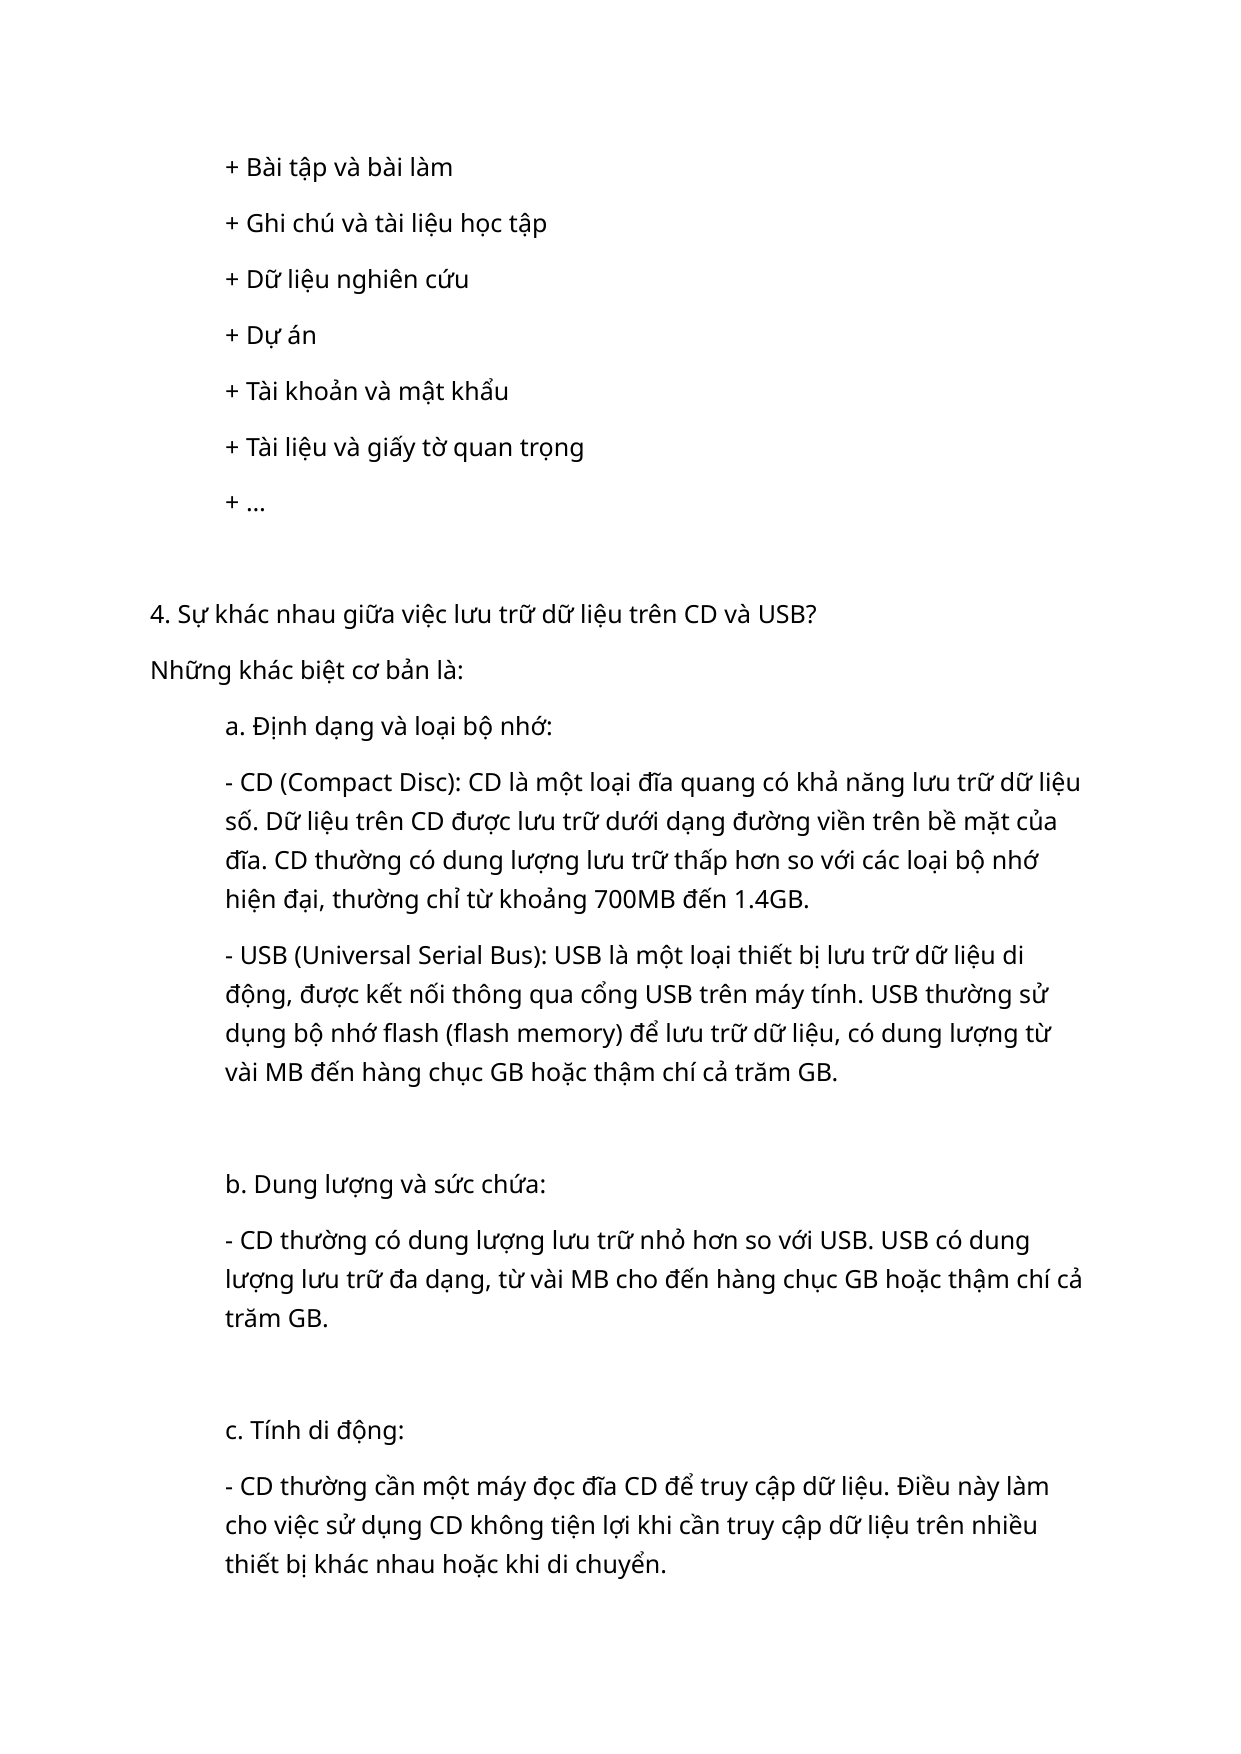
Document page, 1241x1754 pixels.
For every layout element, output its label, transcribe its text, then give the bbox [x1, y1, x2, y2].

text + Ghi chú và tài liệu học tập [150, 206, 1090, 240]
text + Bài tập và bài làm [150, 150, 1090, 184]
text 4. Sự khác nhau giữa việc lưu trữ dữ liệu trên CD và USB? [150, 597, 1090, 631]
text Những khác biệt cơ bản là: [150, 652, 1090, 687]
text - USB (Universal Serial Bus): USB là một loại thiết bị lưu trữ dữ liệu di động, được kết nối thông qua cổng USB trên máy tính. USB thường sử dụng bộ nhớ flash (flash memory) để lưu trữ dữ liệu, có dung lượng từ vài MB đến hàng chục GB hoặc thậm chí cả trăm GB. [225, 937, 1090, 1089]
text c. Tính di động: [150, 1412, 1090, 1447]
text + Dự án [150, 317, 1090, 352]
text + Tài khoản và mật khẩu [150, 373, 1090, 407]
text - CD thường cần một máy đọc đĩa CD để truy cập dữ liệu. Điều này làm cho việc sử dụng CD không tiện lợi khi cần truy cập dữ liệu trên nhiều thiết bị khác nhau hoặc khi di chuyển. [225, 1468, 1090, 1581]
text - CD (Compact Disc): CD là một loại đĩa quang có khả năng lưu trữ dữ liệu số. Dữ liệu trên CD được lưu trữ dưới dạng đường viền trên bề mặt của đĩa. CD thường có dung lượng lưu trữ thấp hơn so với các loại bộ nhớ hiện đại, thường chỉ từ khoảng 700MB đến 1.4GB. [225, 764, 1090, 916]
text - CD thường có dung lượng lưu trữ nhỏ hơn so với USB. USB có dung lượng lưu trữ đa dạng, từ vài MB cho đến hàng chục GB hoặc thậm chí cả trăm GB. [225, 1222, 1090, 1335]
text b. Dung lượng và sức chứa: [150, 1167, 1090, 1201]
text + Dữ liệu nghiên cứu [150, 262, 1090, 296]
text + Tài liệu và giấy tờ quan trọng [150, 429, 1090, 463]
text + … [150, 485, 1090, 519]
text a. Định dạng và loại bộ nhớ: [150, 708, 1090, 742]
